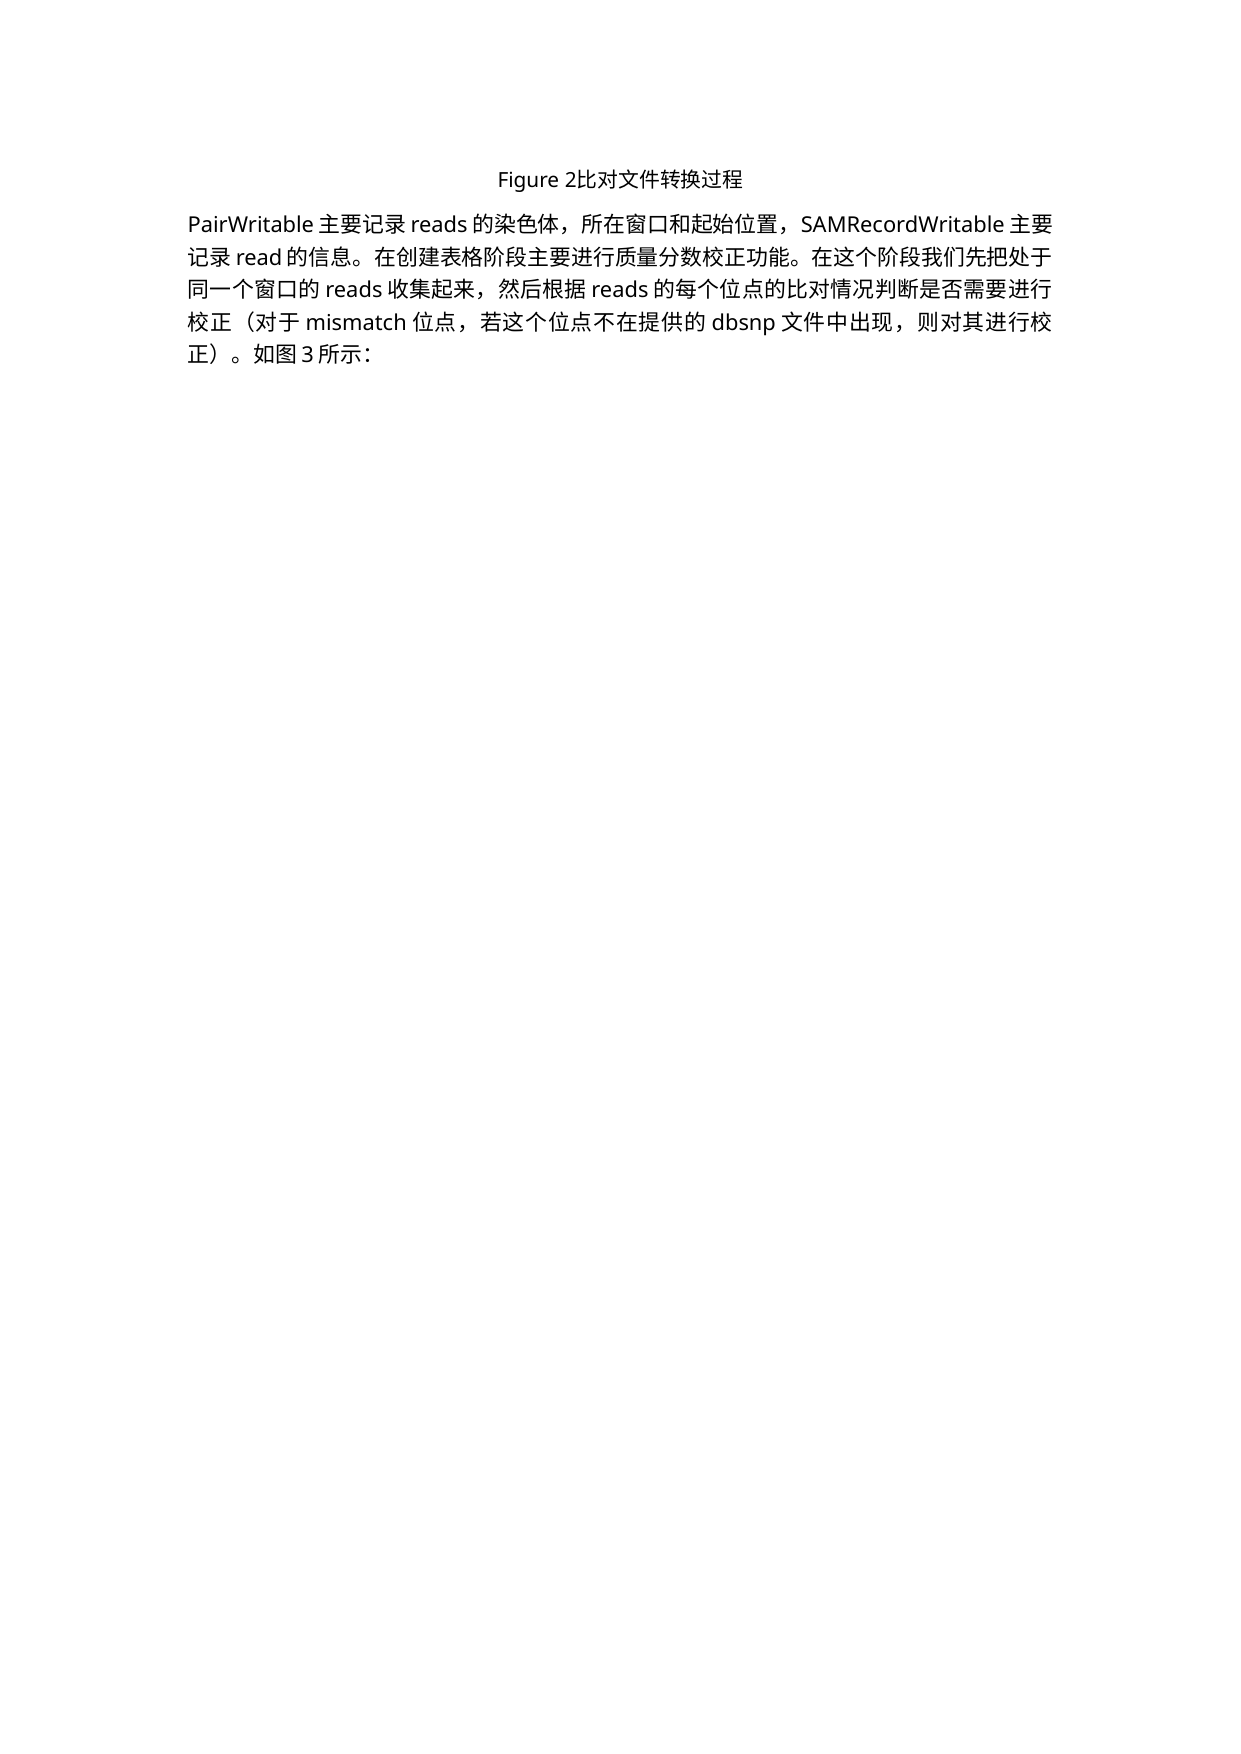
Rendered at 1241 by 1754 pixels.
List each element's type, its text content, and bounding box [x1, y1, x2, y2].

text Figure 2比对文件转换过程 [187, 162, 1053, 194]
text PairWritable主要记录reads的染色体，所在窗口和起始位置，SAMRecordWritable主要记录read的信息。在创建表格阶段主要进行质量分数校正功能。在这个阶段我们先把处于同一个窗口的reads收集起来，然后根据reads的每个位点的比对情况判断是否需要进行校正（对于mismatch位点，若这个位点不在提供的dbsnp文件中出现，则对其进行校正）。如图3所示： [187, 207, 1053, 369]
